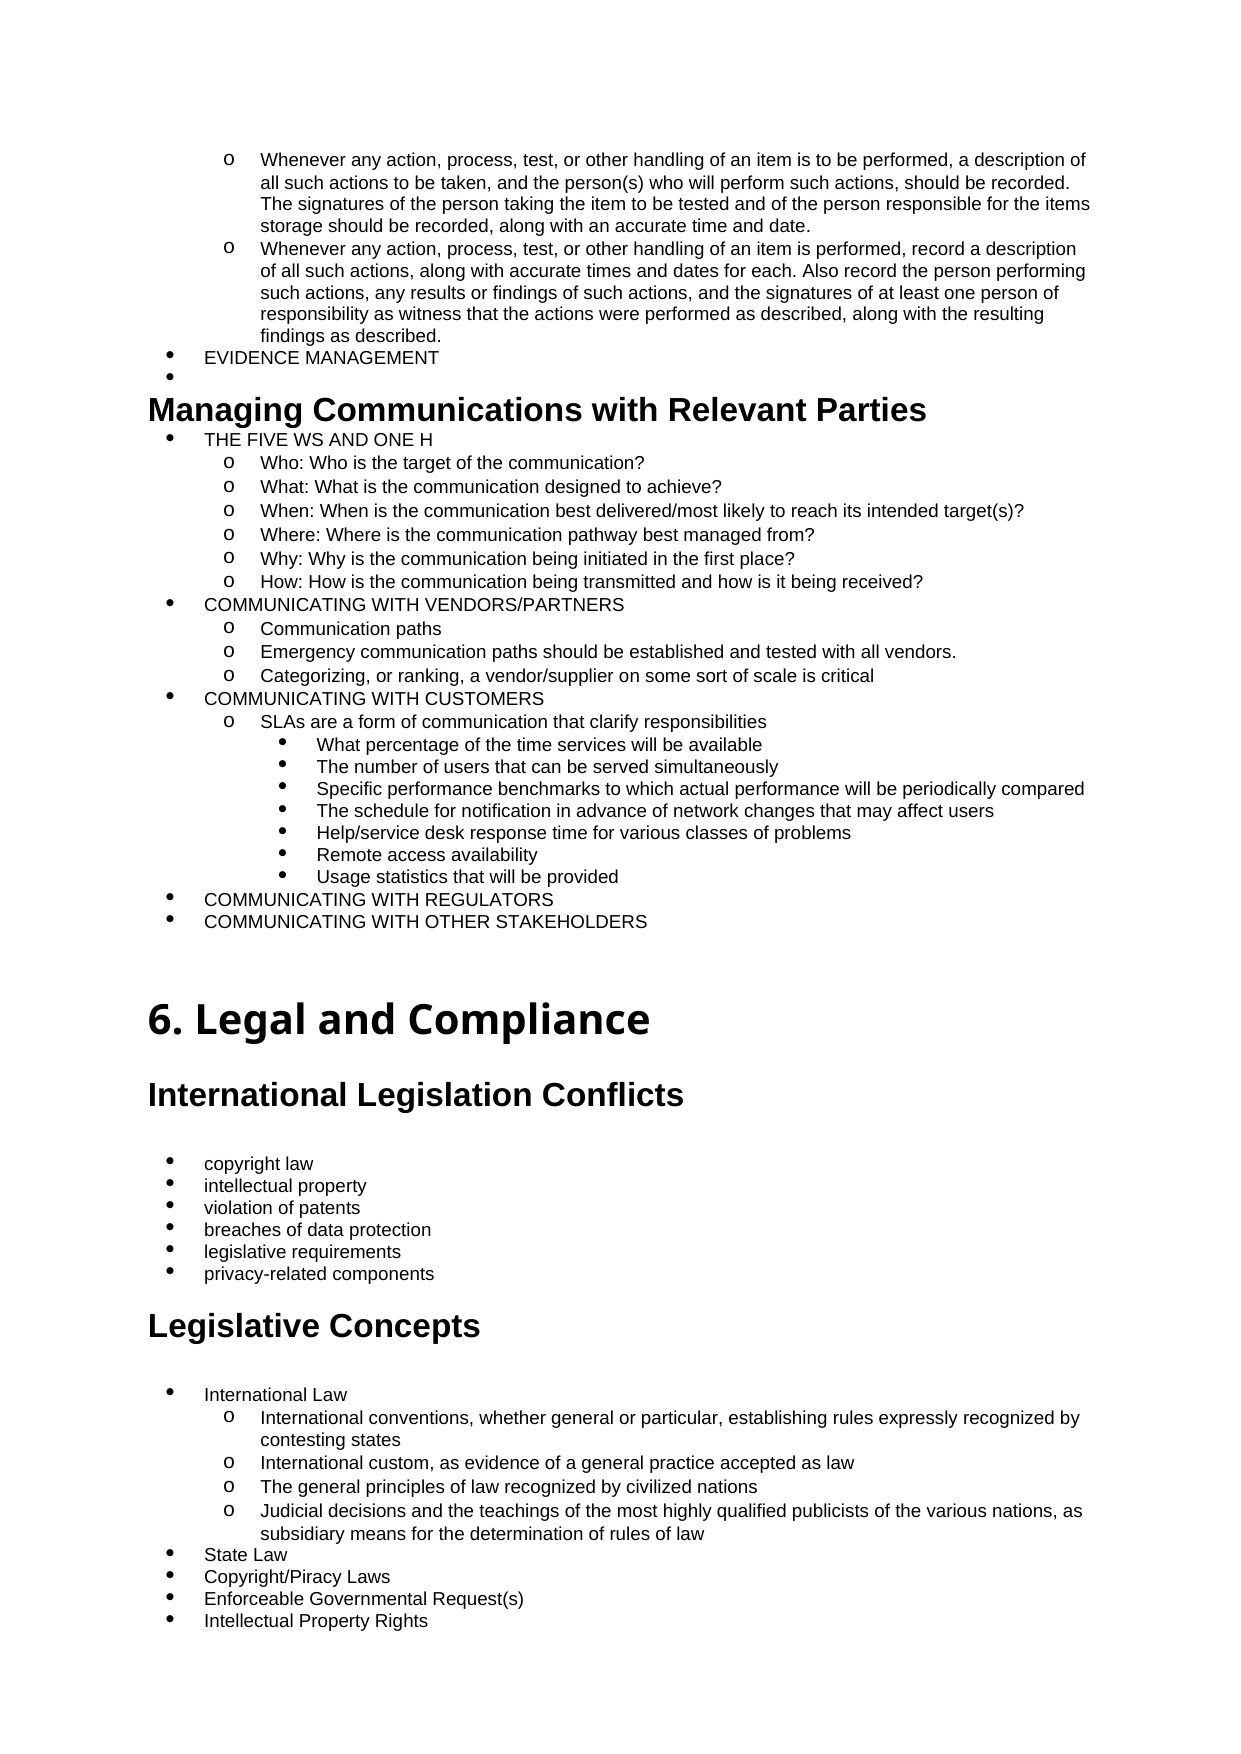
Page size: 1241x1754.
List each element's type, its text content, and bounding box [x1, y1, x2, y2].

list privacy-related components [166, 1263, 1093, 1285]
list International custom, as evidence of a general practice accepted as law [223, 1451, 1093, 1474]
list COMMUNICATING WITH OTHER STAKEHOLDERS [166, 910, 1093, 932]
list COMMUNICATING WITH REGULATORS [166, 888, 1093, 910]
list Where: Where is the communication pathway best managed from? [223, 522, 1093, 546]
list What: What is the communication designed to achieve? [223, 475, 1093, 499]
list State Law [166, 1544, 1093, 1566]
list Specific performance benchmarks to which actual performance will be periodically compared [279, 778, 1093, 800]
text Legislative Concepts [148, 1306, 1093, 1345]
list breaches of data protection [166, 1218, 1093, 1241]
list intellectual property [166, 1174, 1093, 1196]
list Usage statistics that will be provided [279, 866, 1093, 888]
text Managing Communications with Relevant Parties [148, 390, 1093, 429]
list COMMUNICATING WITH VENDORS/PARTNERS [166, 594, 1093, 616]
list THE FIVE WS AND ONE H [166, 429, 1093, 451]
text 6. Legal and Compliance [148, 990, 1093, 1047]
list Enforceable Governmental Request(s) [166, 1588, 1093, 1610]
list SLAs are a form of communication that clarify responsibilities [223, 710, 1093, 734]
text International Legislation Conflicts [148, 1075, 1093, 1114]
list Emergency communication paths should be established and tested with all vendors. [223, 640, 1093, 664]
list legislative requirements [166, 1241, 1093, 1263]
list International Law [166, 1383, 1093, 1405]
list Whenever any action, process, test, or other handling of an item is performed, record a description of all such actions, along with accurate times and dates for each. Also record the person performing such actions, any results or findings of such actions, and the signatures of at least one person of responsibility as witness that the actions were performed as described, along with the resulting findings as described. [223, 236, 1093, 346]
list Judicial decisions and the teachings of the most highly qualified publicists of the various nations, as subsidiary means for the determination of rules of law [223, 1498, 1093, 1544]
list Copyright/Piracy Laws [166, 1566, 1093, 1588]
list COMMUNICATING WITH CUSTOMERS [166, 688, 1093, 710]
list How: How is the communication being transmitted and how is it being received? [223, 570, 1093, 594]
list EVIDENCE MANAGEMENT [166, 346, 1093, 368]
list Help/service desk response time for various classes of problems [279, 822, 1093, 844]
list violation of patents [166, 1196, 1093, 1218]
list The number of users that can be served simultaneously [279, 756, 1093, 778]
list Communication paths [223, 616, 1093, 640]
list Why: Why is the communication being initiated in the first place? [223, 546, 1093, 570]
list The schedule for notification in advance of network changes that may affect users [279, 800, 1093, 822]
list Categorizing, or ranking, a vendor/supplier on some sort of scale is critical [223, 664, 1093, 688]
list Remote access availability [279, 844, 1093, 866]
list The general principles of law recognized by civilized nations [223, 1474, 1093, 1498]
list What percentage of the time services will be available [279, 734, 1093, 756]
list When: When is the communication best delivered/most likely to reach its intended target(s)? [223, 499, 1093, 522]
list copyright law [166, 1152, 1093, 1174]
list Intellectual Property Rights [166, 1610, 1093, 1632]
list Whenever any action, process, test, or other handling of an item is to be performed, a description of all such actions to be taken, and the person(s) who will perform such actions, should be recorded. The signatures of the person taking the item to be tested and of the person responsible for the items storage should be recorded, along with an accurate time and date. [223, 148, 1093, 236]
list Who: Who is the target of the communication? [223, 451, 1093, 475]
list International conventions, whether general or particular, establishing rules expressly recognized by contesting states [223, 1405, 1093, 1451]
